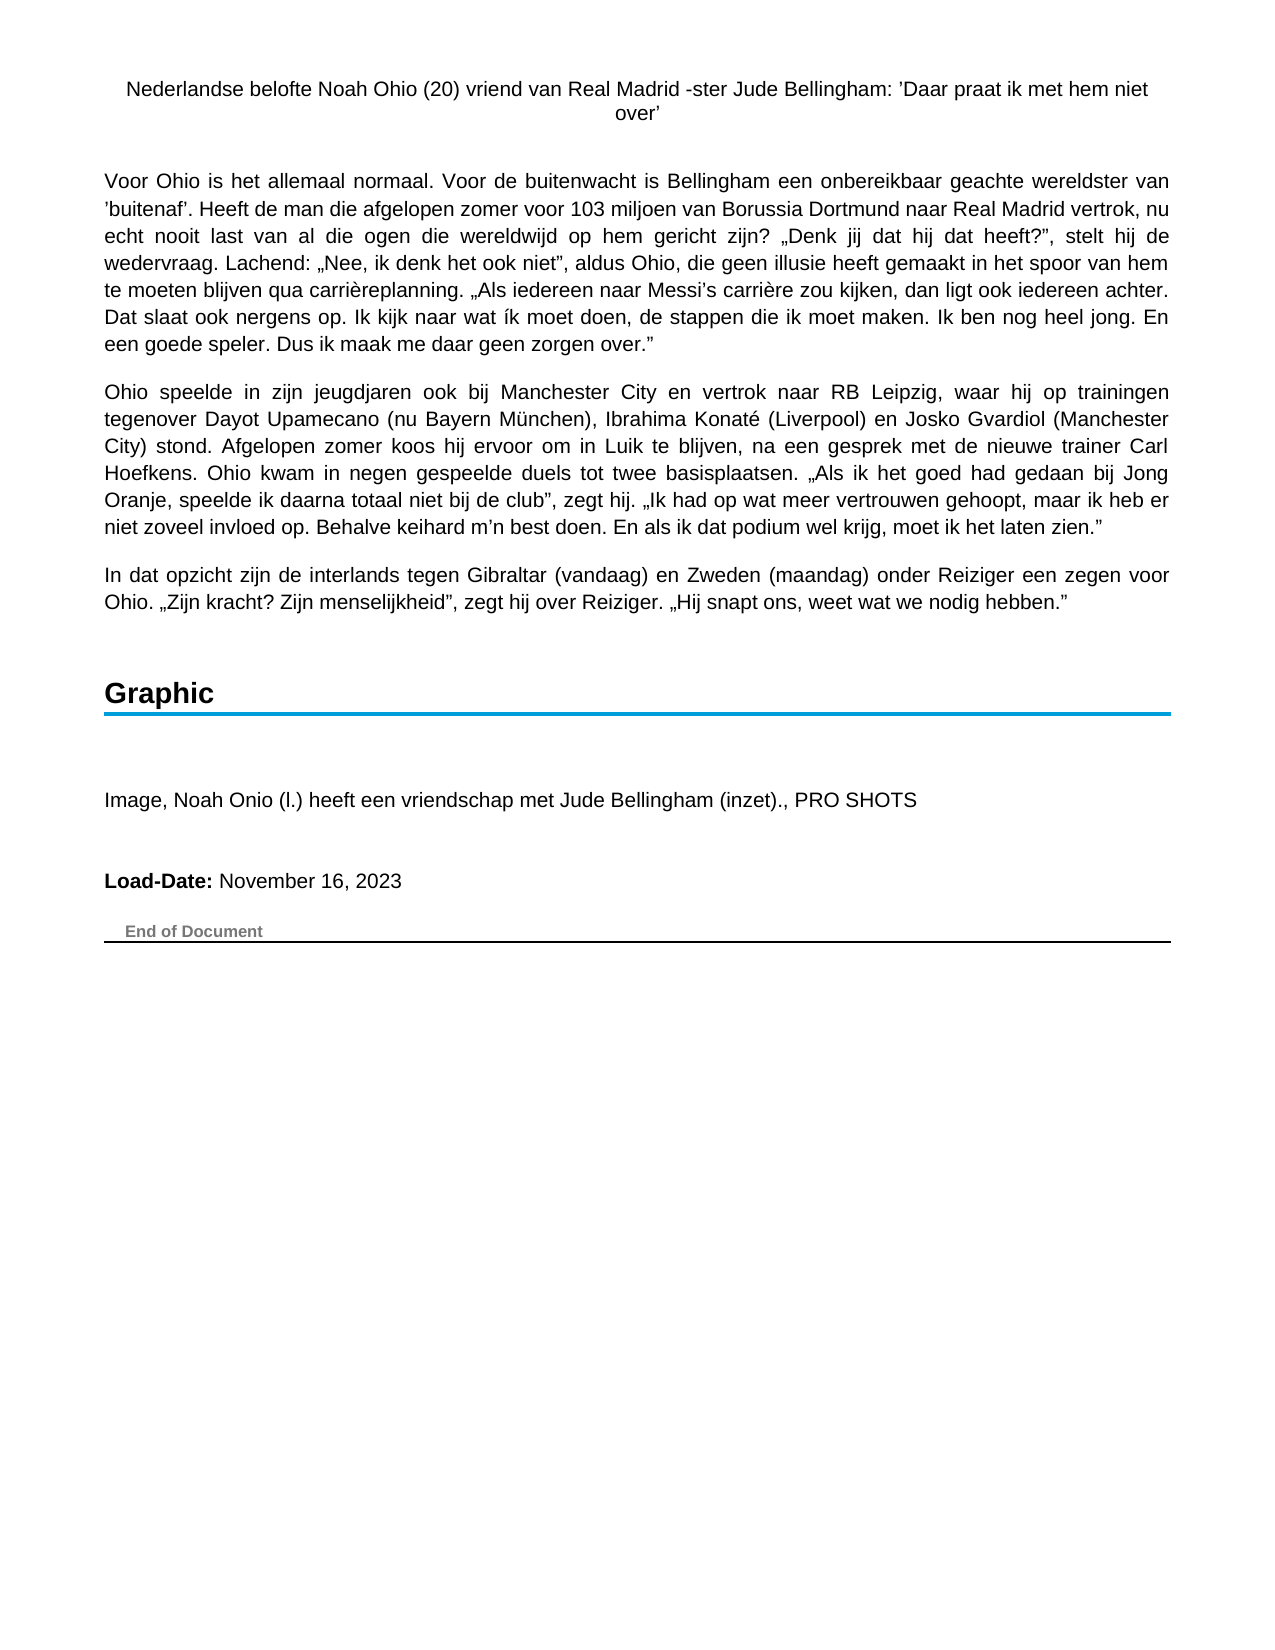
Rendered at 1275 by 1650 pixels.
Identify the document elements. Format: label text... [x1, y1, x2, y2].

text Image, Noah Onio (l.) heeft een vriendschap met Jude Bellingham (inzet)., PRO SHOTS [104, 785, 1171, 812]
text Graphic [104, 639, 1171, 710]
text End of Document [125, 921, 1171, 941]
text Voor Ohio is het allemaal normaal. Voor de buitenwacht is Bellingham een onbereikbaar geachte wereldster van ’buitenaf’. Heeft de man die afgelopen zomer voor 103 miljoen van Borussia Dortmund naar Real Madrid vertrok, nu echt nooit last van al die ogen die wereldwijd op hem gericht zijn? „Denk jij dat hij dat heeft?”, stelt hij de wedervraag. Lachend: „Nee, ik denk het ook niet”, aldus Ohio, die geen illusie heeft gemaakt in het spoor van hem te moeten blijven qua carrièreplanning. „Als iedereen naar Messi’s carrière zou kijken, dan ligt ook iedereen achter. Dat slaat ook nergens op. Ik kijk naar wat ík moet doen, de stappen die ik moet maken. Ik ben nog heel jong. En een goede speler. Dus ik maak me daar geen zorgen over.” [104, 166, 1171, 356]
text In dat opzicht zijn de interlands tegen Gibraltar (vandaag) en Zweden (maandag) onder Reiziger een zegen voor Ohio. „Zijn kracht? Zijn menselijkheid”, zegt hij over Reiziger. „Hij snapt ons, weet wat we nodig hebben.” [104, 560, 1171, 614]
text Ohio speelde in zijn jeugdjaren ook bij Manchester City en vertrok naar RB Leipzig, waar hij op trainingen tegenover Dayot Upamecano (nu Bayern München), Ibrahima Konaté (Liverpool) en Josko Gvardiol (Manchester City) stond. Afgelopen zomer koos hij ervoor om in Luik te blijven, na een gesprek met de nieuwe trainer Carl Hoefkens. Ohio kwam in negen gespeelde duels tot twee basisplaatsen. „Als ik het goed had gedaan bij Jong Oranje, speelde ik daarna totaal niet bij de club”, zegt hij. „Ik had op wat meer vertrouwen gehoopt, maar ik heb er niet zoveel invloed op. Behalve keihard m’n best doen. En als ik dat podium wel krijg, moet ik het laten zien.” [104, 377, 1171, 539]
text Load-Date: November 16, 2023 [104, 837, 1171, 893]
